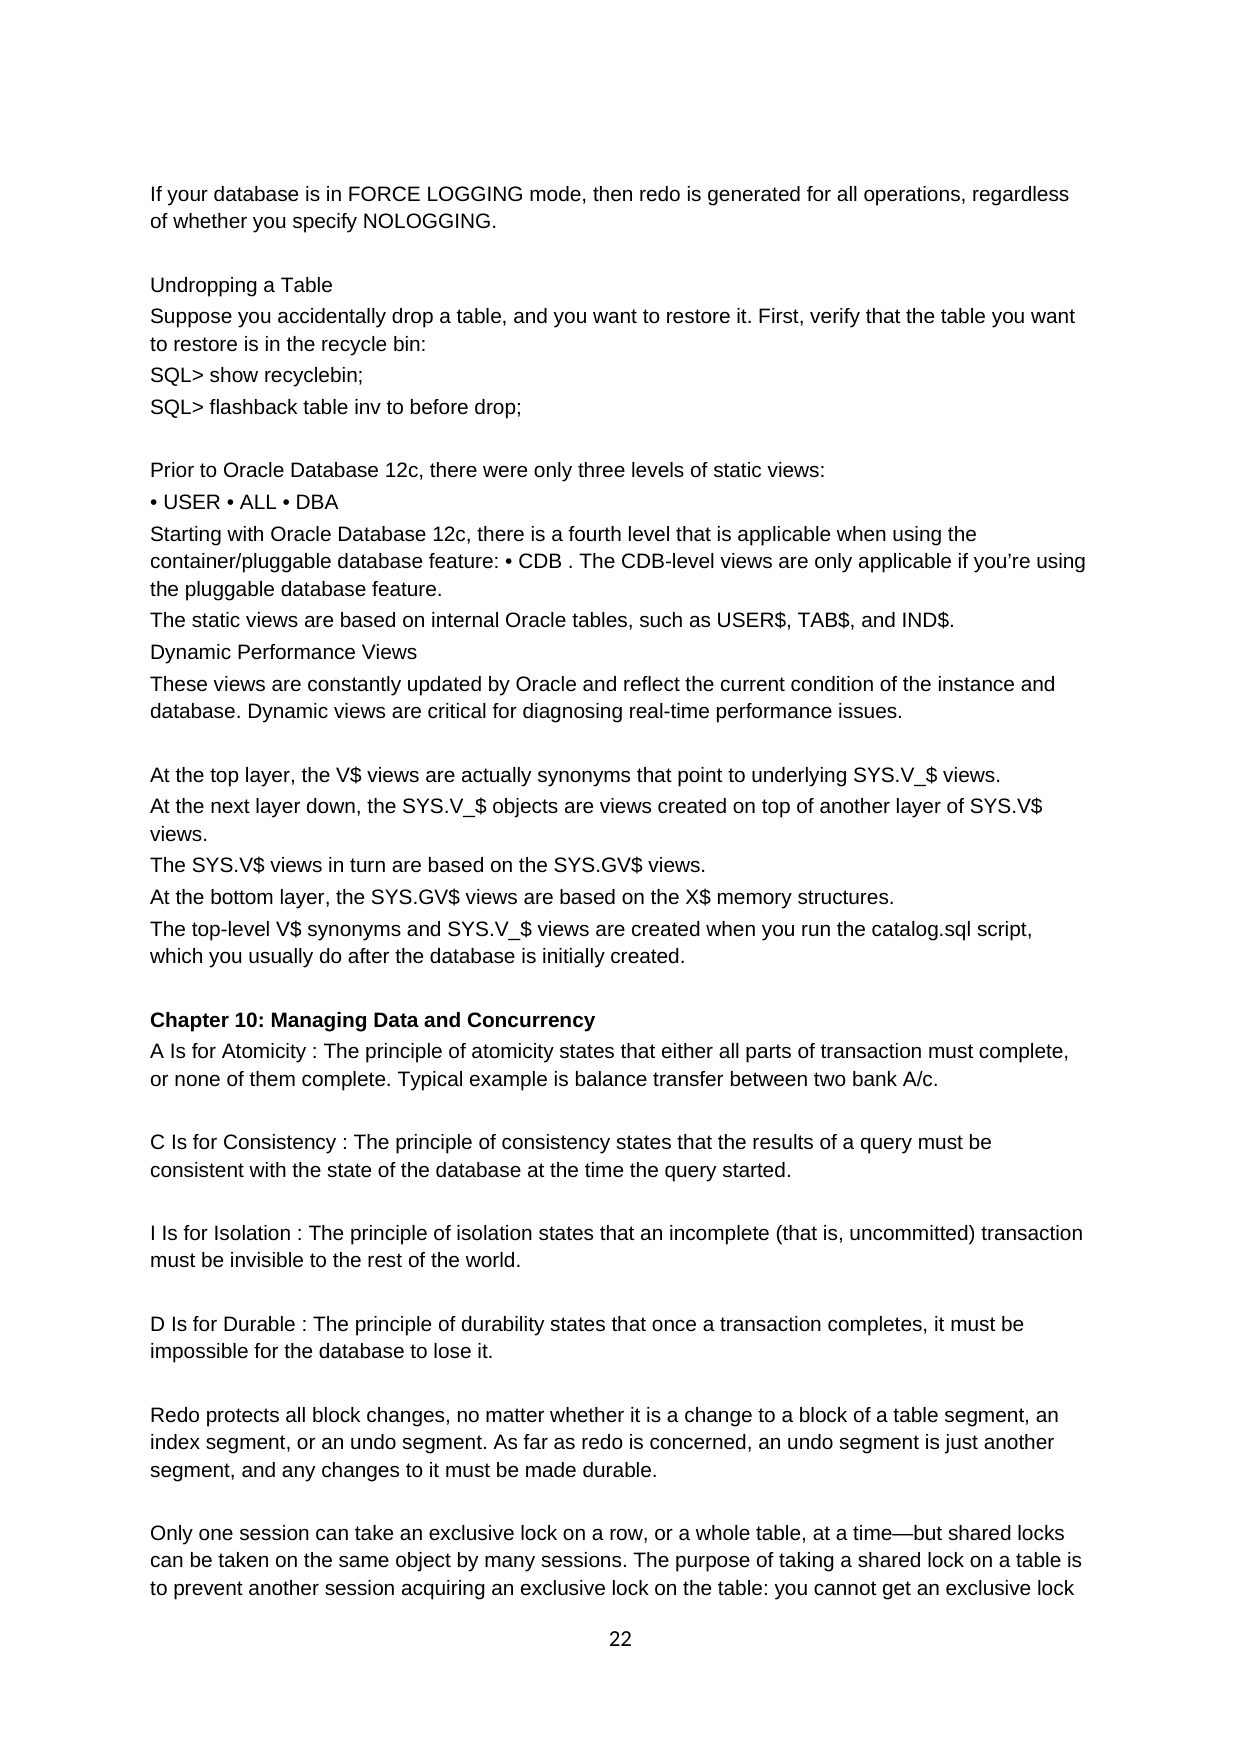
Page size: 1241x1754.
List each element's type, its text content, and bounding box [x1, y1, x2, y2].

text Starting with Oracle Database 12c, there is a fourth level that is applicable when using the container/pluggable database feature: • CDB . The CDB-level views are only applicable if you’re using the pluggable database feature. [150, 522, 1090, 601]
text Suppose you accidentally drop a table, and you want to restore it. First, verify that the table you want to restore is in the recycle bin: [150, 304, 1090, 356]
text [150, 1521, 1090, 1600]
text The SYS.V$ views in turn are based on the SYS.GV$ views. [150, 853, 1090, 877]
text C Is for Consistency : The principle of consistency states that the results of a query must be consistent with the state of the database at the time the query started. [150, 1130, 1090, 1181]
text • USER • ALL • DBA [150, 490, 1090, 514]
text Undropping a Table [150, 272, 1090, 296]
text At the top layer, the V$ views are actually synonyms that point to underlying SYS.V_$ views. [150, 762, 1090, 786]
text A Is for Atomicity : The principle of atomicity states that either all parts of transaction must complete, or none of them complete. Typical example is balance transfer between two bank A/c. [150, 1039, 1090, 1091]
text At the bottom layer, the SYS.GV$ views are based on the X$ memory structures. [150, 885, 1090, 909]
text SQL> show recyclebin; [150, 363, 1090, 387]
text I Is for Isolation : The principle of isolation states that an incomplete (that is, uncommitted) transaction must be invisible to the rest of the world. [150, 1221, 1090, 1272]
text Chapter 10: Managing Data and Concurrency [150, 1007, 1090, 1031]
text The top-level V$ synonyms and SYS.V_$ views are created when you run the catalog.sql script, which you usually do after the database is initially created. [150, 917, 1090, 968]
text SQL> flashback table inv to before drop; [150, 395, 1090, 419]
text Redo protects all block changes, no matter whether it is a change to a block of a table segment, an index segment, or an undo segment. As far as redo is concerned, an undo segment is just another segment, and any changes to it must be made durable. [150, 1402, 1090, 1481]
text The static views are based on internal Oracle tables, such as USER$, TAB$, and IND$. [150, 608, 1090, 632]
text If your database is in FORCE LOGGING mode, then redo is generated for all operations, regardless of whether you specify NOLOGGING. [150, 182, 1090, 233]
text These views are constantly updated by Oracle and reflect the current condition of the instance and database. Dynamic views are critical for diagnosing real-time performance issues. [150, 672, 1090, 723]
text At the next layer down, the SYS.V_$ objects are views created on top of another layer of SYS.V$ views. [150, 794, 1090, 846]
text D Is for Durable : The principle of durability states that once a transaction completes, it must be impossible for the database to lose it. [150, 1312, 1090, 1363]
text Prior to Oracle Database 12c, there were only three levels of static views: [150, 458, 1090, 482]
text Dynamic Performance Views [150, 640, 1090, 664]
